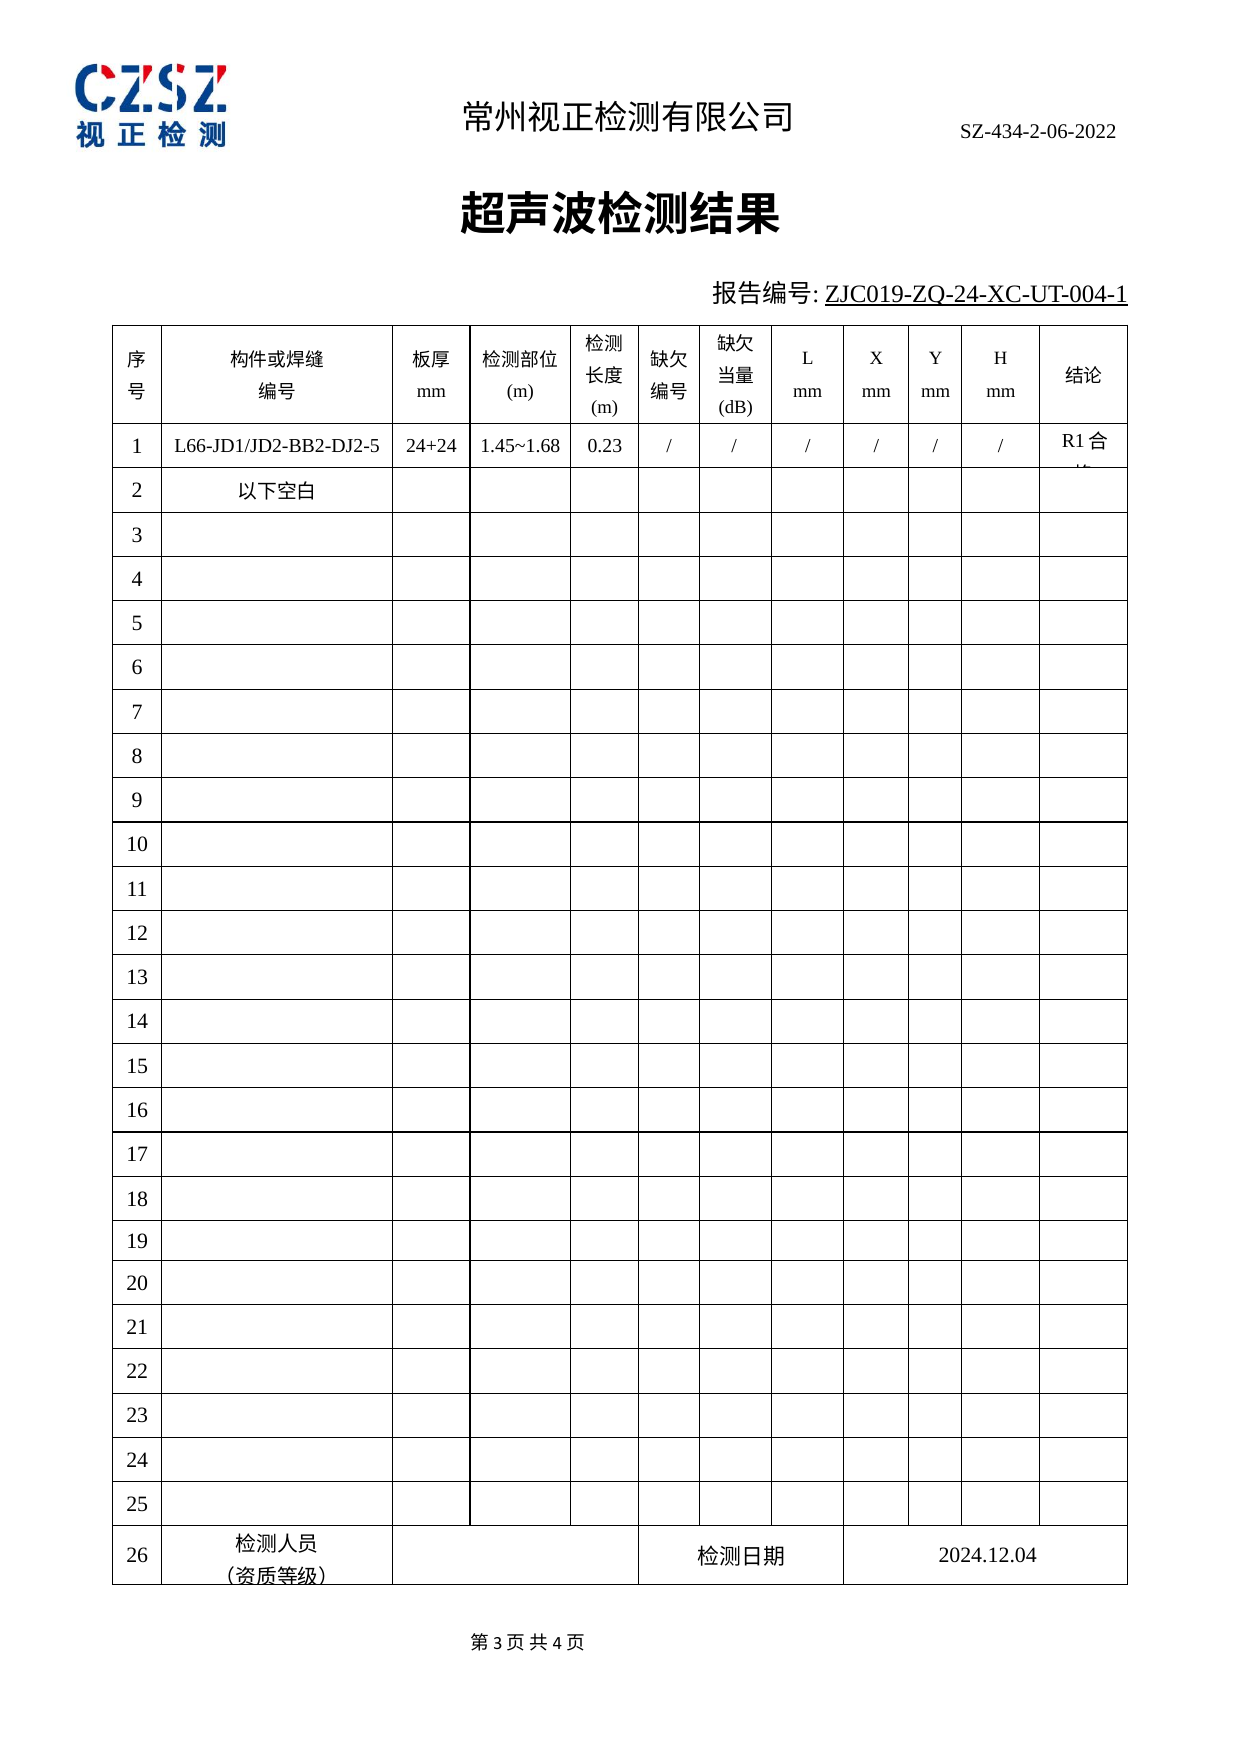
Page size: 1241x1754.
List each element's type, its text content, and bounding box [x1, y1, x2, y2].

table_cell / [909, 424, 961, 467]
table_cell [962, 867, 1039, 910]
table_cell [471, 778, 570, 821]
table_cell [772, 1088, 843, 1131]
table_cell [700, 468, 771, 512]
table_cell [962, 1088, 1039, 1131]
table_cell 3 [113, 513, 161, 556]
table_cell [471, 1482, 570, 1525]
table_cell [393, 1261, 469, 1304]
table_cell [700, 955, 771, 998]
table_cell [909, 1261, 961, 1304]
table_cell [639, 1044, 699, 1087]
table_cell [571, 690, 638, 733]
table_cell [962, 1044, 1039, 1087]
table_cell [393, 557, 469, 600]
table_cell [962, 1261, 1039, 1304]
table_cell [1040, 1482, 1127, 1525]
table_header 结论 [1040, 326, 1127, 423]
table_cell [1040, 1177, 1127, 1220]
table_cell [772, 1000, 843, 1043]
table_cell 14 [113, 1000, 161, 1043]
table_cell [844, 1438, 908, 1481]
table_cell [909, 557, 961, 600]
table_cell [772, 468, 843, 512]
table_cell [393, 645, 469, 689]
table_cell [471, 1261, 570, 1304]
table_cell [772, 867, 843, 910]
table_cell 0.23 [571, 424, 638, 467]
table_cell [844, 1000, 908, 1043]
table_header 检测 长度 (m) [571, 326, 638, 423]
table_cell [909, 1221, 961, 1260]
table_cell 24 [113, 1438, 161, 1481]
table_cell 13 [113, 955, 161, 998]
table_cell 21 [113, 1305, 161, 1348]
table_cell [909, 778, 961, 821]
table_cell [909, 1177, 961, 1220]
table_cell [772, 1482, 843, 1525]
table_cell 20 [113, 1261, 161, 1304]
table_cell [772, 778, 843, 821]
table_cell [844, 734, 908, 777]
table_cell [1040, 1261, 1127, 1304]
table_cell [1040, 1221, 1127, 1260]
table_cell [772, 513, 843, 556]
table_cell [471, 955, 570, 998]
table_cell [844, 1044, 908, 1087]
table_cell 16 [113, 1088, 161, 1131]
table_cell [162, 911, 392, 954]
table_cell L66-JD1/JD2-BB2-DJ2-5 [162, 424, 392, 467]
table_cell 15 [113, 1044, 161, 1087]
table_cell [1040, 557, 1127, 600]
table_cell 2024.12.04 [844, 1526, 1127, 1584]
table_cell [1040, 1133, 1127, 1176]
table_cell [700, 911, 771, 954]
table_cell [844, 601, 908, 644]
table_cell 5 [113, 601, 161, 644]
table_cell [162, 1438, 392, 1481]
table_header L mm [772, 326, 843, 423]
table_cell 7 [113, 690, 161, 733]
table_cell [639, 1133, 699, 1176]
table_cell [393, 734, 469, 777]
table_cell [844, 823, 908, 866]
table_cell [571, 1000, 638, 1043]
table_cell [962, 1177, 1039, 1220]
table_cell [700, 1482, 771, 1525]
table_cell [571, 734, 638, 777]
table_cell / [962, 424, 1039, 467]
table_cell [393, 601, 469, 644]
table_cell [571, 1349, 638, 1392]
table_cell [639, 955, 699, 998]
table_cell [700, 557, 771, 600]
table_cell [909, 1482, 961, 1525]
table_cell [962, 823, 1039, 866]
table_cell [471, 1177, 570, 1220]
table_cell [162, 1088, 392, 1131]
table_cell [962, 911, 1039, 954]
table_cell [162, 734, 392, 777]
table_cell [1040, 867, 1127, 910]
table_cell [700, 1438, 771, 1481]
table_cell [844, 911, 908, 954]
table_cell [844, 1133, 908, 1176]
table_cell [393, 1221, 469, 1260]
table_cell [844, 645, 908, 689]
table_cell [1040, 955, 1127, 998]
table_header 缺欠当量 (dB) [700, 326, 771, 423]
table_cell [772, 1261, 843, 1304]
table_cell [393, 1349, 469, 1392]
table_cell [700, 1088, 771, 1131]
table_cell [700, 867, 771, 910]
table_cell [700, 601, 771, 644]
table_cell [962, 1133, 1039, 1176]
table_cell / [844, 424, 908, 467]
table_cell [471, 557, 570, 600]
table_cell [393, 1526, 638, 1584]
table_cell [571, 645, 638, 689]
table_cell [962, 557, 1039, 600]
table_cell 12 [113, 911, 161, 954]
table_cell [571, 1177, 638, 1220]
table_cell [639, 1482, 699, 1525]
table_cell [1040, 1394, 1127, 1437]
table_cell [1040, 911, 1127, 954]
table_cell / [772, 424, 843, 467]
table_cell [639, 1394, 699, 1437]
table_cell [700, 778, 771, 821]
table_cell 24+24 [393, 424, 469, 467]
table_cell [772, 734, 843, 777]
table_cell [571, 1133, 638, 1176]
table_cell [471, 1133, 570, 1176]
table_cell [571, 1305, 638, 1348]
table_cell [393, 1177, 469, 1220]
table_cell [1040, 690, 1127, 733]
table_cell [700, 1133, 771, 1176]
table_cell [639, 1261, 699, 1304]
table_cell [571, 1044, 638, 1087]
table_cell [162, 513, 392, 556]
table_cell [471, 734, 570, 777]
table_cell [571, 1261, 638, 1304]
table_cell [639, 1088, 699, 1131]
table_cell [700, 645, 771, 689]
table_cell [844, 1088, 908, 1131]
text 超声波检测结果 [112, 162, 1128, 259]
table_cell [909, 645, 961, 689]
table_cell [962, 1305, 1039, 1348]
table_cell [844, 1394, 908, 1437]
table_header Y mm [909, 326, 961, 423]
table_cell [844, 1305, 908, 1348]
table_cell [393, 1482, 469, 1525]
table_cell [162, 823, 392, 866]
table_cell 检测日期 [639, 1526, 843, 1584]
table_cell [909, 1305, 961, 1348]
table_cell [162, 690, 392, 733]
table_cell 11 [113, 867, 161, 910]
table_cell [571, 955, 638, 998]
table_cell [639, 823, 699, 866]
table_cell [844, 513, 908, 556]
table_cell [471, 1438, 570, 1481]
table_cell [393, 778, 469, 821]
table_cell [962, 690, 1039, 733]
table_cell [1040, 1438, 1127, 1481]
table_cell [639, 1177, 699, 1220]
table_cell [1040, 1305, 1127, 1348]
table_cell [844, 557, 908, 600]
table_cell [844, 1482, 908, 1525]
table_cell [962, 734, 1039, 777]
table_cell [909, 911, 961, 954]
table_cell [571, 1088, 638, 1131]
table_cell [772, 1177, 843, 1220]
table_cell [162, 1305, 392, 1348]
table_cell [393, 823, 469, 866]
table_cell [909, 1044, 961, 1087]
table_header 构件或焊缝 编号 [162, 326, 392, 423]
table_cell [772, 1044, 843, 1087]
table_cell [772, 690, 843, 733]
table_cell [1040, 645, 1127, 689]
table_cell [700, 1000, 771, 1043]
table_cell [162, 1133, 392, 1176]
table_cell [962, 1000, 1039, 1043]
table_cell [639, 911, 699, 954]
table_cell [700, 1221, 771, 1260]
table_cell [162, 557, 392, 600]
table_cell [639, 1000, 699, 1043]
table_cell [571, 1394, 638, 1437]
table_cell [162, 1349, 392, 1392]
table_cell [909, 823, 961, 866]
table_cell [962, 468, 1039, 512]
table_cell [962, 1349, 1039, 1392]
table_cell [700, 690, 771, 733]
table_cell [471, 1088, 570, 1131]
table_cell [571, 1482, 638, 1525]
table_cell [471, 1044, 570, 1087]
table_cell 1.45~1.68 [471, 424, 570, 467]
table_cell [471, 1305, 570, 1348]
table_cell [571, 867, 638, 910]
table_cell [1040, 601, 1127, 644]
table_cell [639, 778, 699, 821]
table_cell [772, 1133, 843, 1176]
table_cell 8 [113, 734, 161, 777]
table_cell [162, 1221, 392, 1260]
table_cell [471, 645, 570, 689]
table_cell [700, 1349, 771, 1392]
table_cell [700, 513, 771, 556]
table_header H mm [962, 326, 1039, 423]
table_cell [700, 1261, 771, 1304]
table_cell [571, 778, 638, 821]
table_cell [772, 823, 843, 866]
table_header 板厚mm [393, 326, 469, 423]
table_cell [1040, 734, 1127, 777]
table_cell 17 [113, 1133, 161, 1176]
table_cell [162, 867, 392, 910]
table_cell 19 [113, 1221, 161, 1260]
table_cell [700, 1394, 771, 1437]
table_cell [162, 1482, 392, 1525]
table_cell [393, 468, 469, 512]
table_header 缺欠 编号 [639, 326, 699, 423]
table_cell [772, 1394, 843, 1437]
table_cell 2 [113, 468, 161, 512]
table_cell [471, 1394, 570, 1437]
table_cell [1040, 1088, 1127, 1131]
table_cell [639, 601, 699, 644]
table_cell [962, 1394, 1039, 1437]
table_cell [1040, 468, 1127, 512]
table_cell [162, 1044, 392, 1087]
table_cell [471, 911, 570, 954]
table_cell 检测人员 （资质等级） [162, 1526, 392, 1584]
table_cell [162, 1261, 392, 1304]
table_cell [393, 955, 469, 998]
table_cell [772, 1438, 843, 1481]
table_cell [772, 1349, 843, 1392]
table_cell [962, 645, 1039, 689]
table_cell [571, 513, 638, 556]
table_cell 26 [113, 1526, 161, 1584]
table_cell [909, 955, 961, 998]
table_cell [772, 911, 843, 954]
table_cell [571, 911, 638, 954]
table_cell [909, 513, 961, 556]
table_cell [639, 468, 699, 512]
table_cell [162, 601, 392, 644]
table_cell [909, 601, 961, 644]
table_cell [844, 1221, 908, 1260]
table_cell [162, 1177, 392, 1220]
table_cell [639, 1438, 699, 1481]
table_cell [471, 1349, 570, 1392]
table_cell [1040, 1000, 1127, 1043]
table_cell [393, 1305, 469, 1348]
table_header 检测部位 (m) [471, 326, 570, 423]
table_cell [1040, 778, 1127, 821]
table_cell [471, 468, 570, 512]
table_cell [1040, 823, 1127, 866]
table_cell [393, 1088, 469, 1131]
table_cell [909, 1438, 961, 1481]
table_cell 22 [113, 1349, 161, 1392]
table_cell [393, 1394, 469, 1437]
table_cell [962, 513, 1039, 556]
table_cell [571, 1221, 638, 1260]
table_cell 10 [113, 823, 161, 866]
table_cell [909, 1088, 961, 1131]
table_cell [471, 1000, 570, 1043]
table_cell [909, 468, 961, 512]
table_cell [393, 1438, 469, 1481]
table_cell [844, 690, 908, 733]
table_cell [844, 1349, 908, 1392]
table_cell [571, 468, 638, 512]
table_cell [393, 513, 469, 556]
table_cell [700, 1305, 771, 1348]
table_cell R1合格 [1040, 424, 1127, 467]
table_cell [909, 867, 961, 910]
table_cell [471, 690, 570, 733]
table_cell [162, 1000, 392, 1043]
table_cell [844, 955, 908, 998]
table_cell [909, 734, 961, 777]
table_cell [962, 1482, 1039, 1525]
table_cell 1 [113, 424, 161, 467]
table_cell 25 [113, 1482, 161, 1525]
table_cell [844, 1177, 908, 1220]
table_cell [393, 1000, 469, 1043]
table_cell [962, 1221, 1039, 1260]
table_cell [393, 1044, 469, 1087]
table_header 序号 [113, 326, 161, 423]
table_cell [909, 1349, 961, 1392]
table_cell 23 [113, 1394, 161, 1437]
table_cell [1040, 1044, 1127, 1087]
table_cell [909, 1000, 961, 1043]
table_cell [700, 823, 771, 866]
table_header X mm [844, 326, 908, 423]
table_cell [1040, 1349, 1127, 1392]
table_cell 4 [113, 557, 161, 600]
table_cell [844, 1261, 908, 1304]
table_cell [639, 1305, 699, 1348]
table_cell [393, 911, 469, 954]
table_cell [1040, 513, 1127, 556]
table_cell [909, 1394, 961, 1437]
table_cell [393, 1133, 469, 1176]
table_cell [639, 1349, 699, 1392]
table_cell [962, 1438, 1039, 1481]
table_cell [471, 867, 570, 910]
table_cell [962, 778, 1039, 821]
table_cell [162, 645, 392, 689]
table_cell [639, 645, 699, 689]
table_cell [844, 778, 908, 821]
table_cell [471, 1221, 570, 1260]
table_cell 18 [113, 1177, 161, 1220]
table_cell [962, 601, 1039, 644]
table_cell [393, 690, 469, 733]
table_cell [639, 513, 699, 556]
table_cell [471, 513, 570, 556]
table_cell [772, 557, 843, 600]
table_cell 6 [113, 645, 161, 689]
table_cell [772, 1305, 843, 1348]
table_cell [639, 734, 699, 777]
table_cell [700, 734, 771, 777]
table_cell [639, 1221, 699, 1260]
table_cell [471, 823, 570, 866]
table_cell [571, 1438, 638, 1481]
table_cell [772, 645, 843, 689]
table_cell [393, 867, 469, 910]
table_cell [844, 867, 908, 910]
table_cell [772, 601, 843, 644]
table_cell [700, 1044, 771, 1087]
table_cell [772, 1221, 843, 1260]
table_cell [571, 601, 638, 644]
table_cell / [700, 424, 771, 467]
table_cell 9 [113, 778, 161, 821]
table_cell [162, 1394, 392, 1437]
table_cell [700, 1177, 771, 1220]
table_cell [844, 468, 908, 512]
table_cell [571, 557, 638, 600]
table_cell [571, 823, 638, 866]
table_cell [909, 690, 961, 733]
text 报告编号: ZJC019-ZQ-24-XC-UT-004-1 [112, 259, 1128, 324]
table_cell [639, 557, 699, 600]
table_cell [639, 690, 699, 733]
table_cell [962, 955, 1039, 998]
table_cell 以下空白 [162, 468, 392, 512]
table_cell [772, 955, 843, 998]
table_cell / [639, 424, 699, 467]
table_cell [162, 955, 392, 998]
table_cell [639, 867, 699, 910]
table_cell [162, 778, 392, 821]
picture [66, 51, 234, 153]
table_cell [909, 1133, 961, 1176]
table_cell [471, 601, 570, 644]
